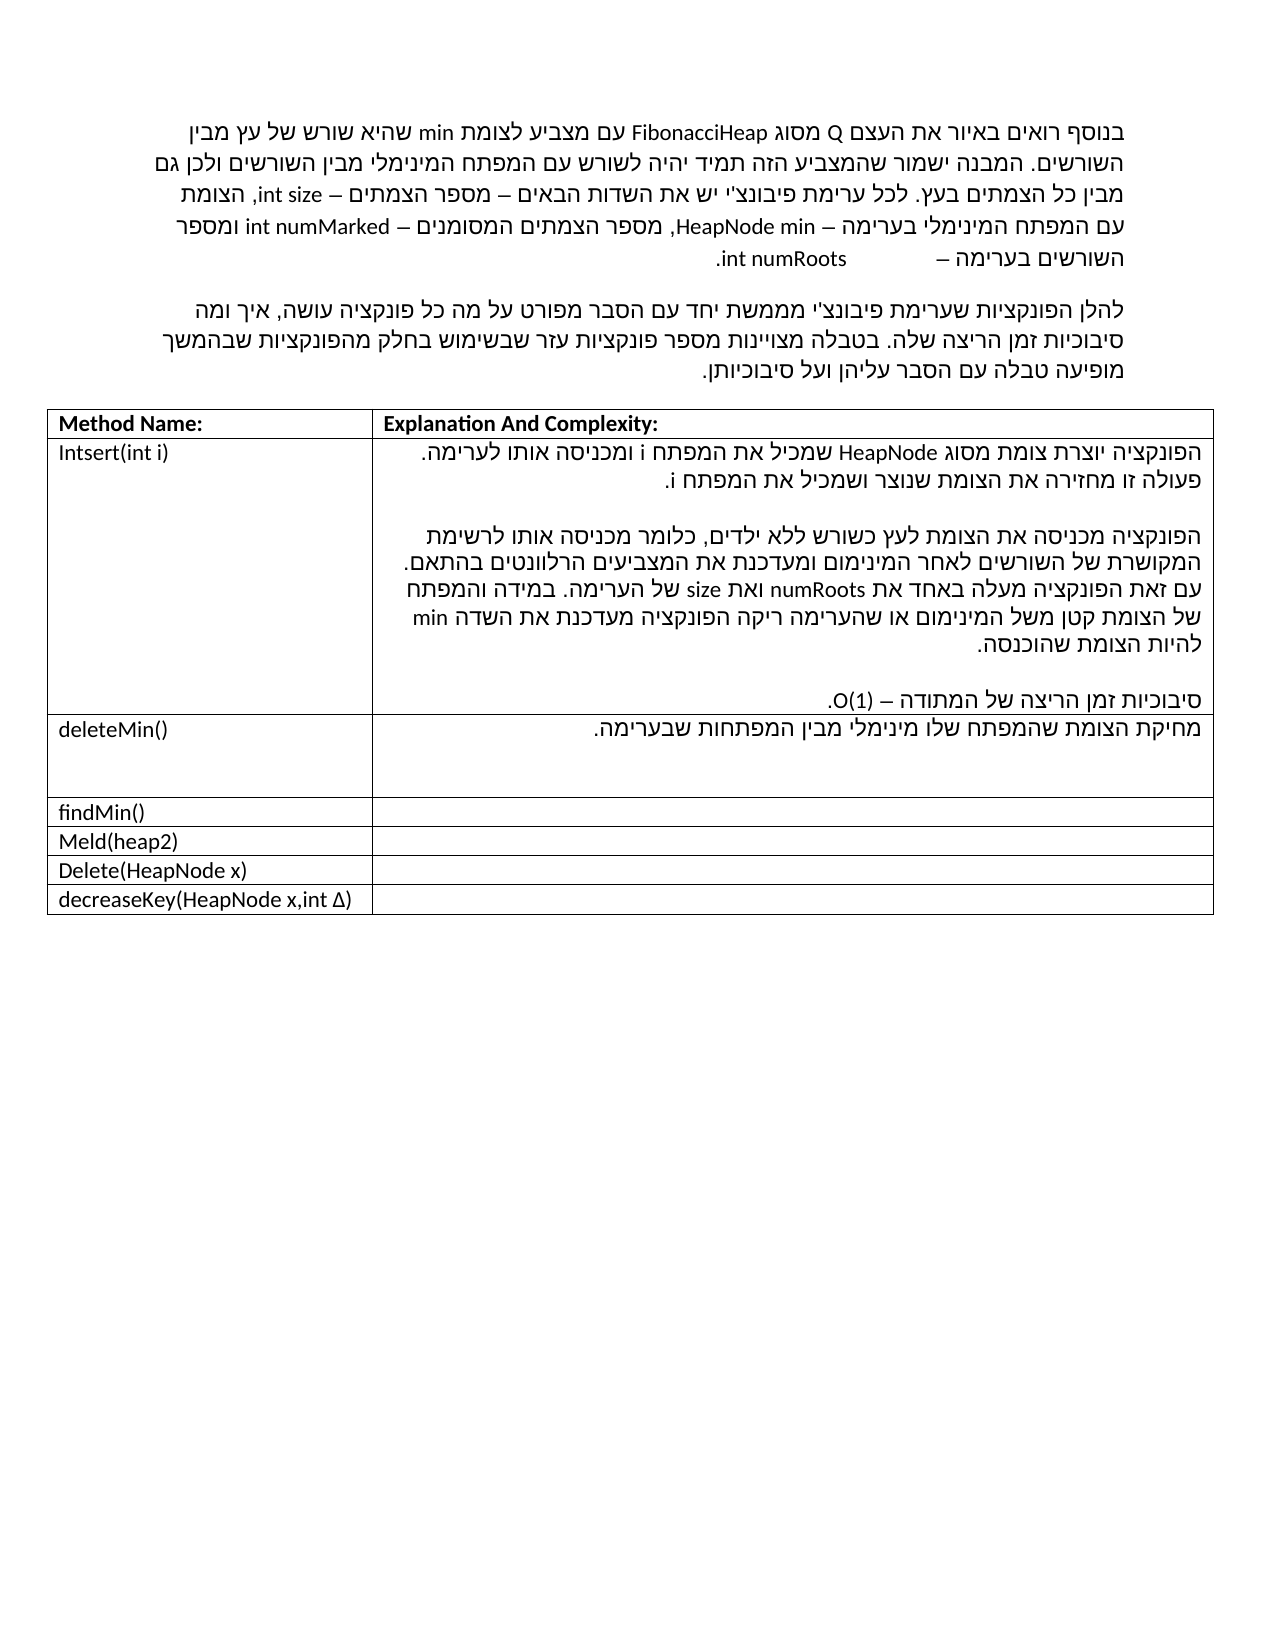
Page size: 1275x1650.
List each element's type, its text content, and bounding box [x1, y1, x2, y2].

table_cell Intsert(int i) [48, 439, 372, 714]
table_cell הפונקציה יוצרת צומת מסוג HeapNode שמכיל את המפתח i ומכניסה אותו לערימה. פעולה זו מחזירה את הצומת שנוצר ושמכיל את המפתח i. הפונקציה מכניסה את הצומת לעץ כשורש ללא ילדים, כלומר מכניסה אותו לרשימת המקושרת של השורשים לאחר המינימום ומעדכנת את המצביעים הרלוונטים בהתאם. עם זאת הפונקציה מעלה באחד את numRoots ואת size של הערימה. במידה והמפתח של הצומת קטן משל המינימום או שהערימה ריקה הפונקציה מעדכנת את השדה min להיות הצומת שהוכנסה. סיבוכיות זמן הריצה של המתודה – O(1). [373, 439, 1213, 714]
table_cell [373, 856, 1213, 884]
table_cell מחיקת הצומת שהמפתח שלו מינימלי מבין המפתחות שבערימה. [373, 715, 1213, 797]
table_cell [373, 798, 1213, 826]
table_cell findMin() [48, 798, 372, 826]
table_cell [373, 885, 1213, 913]
text להלן הפונקציות שערימת פיבונצ'י מממשת יחד עם הסבר מפורט על מה כל פונקציה עושה, איך ומה סיבוכיות זמן הריצה שלה. בטבלה מצויינות מספר פונקציות עזר שבשימוש בחלק מהפונקציות שבהמשך מופיעה טבלה עם הסבר עליהן ועל סיבוכיותן. [150, 297, 1125, 384]
table_header Explanation And Complexity: [373, 410, 1213, 437]
table_cell deleteMin() [48, 715, 372, 797]
table_cell [373, 827, 1213, 855]
table_cell decreaseKey(HeapNode x,int ∆) [48, 885, 372, 913]
table_cell Meld(heap2) [48, 827, 372, 855]
table_header Method Name: [48, 410, 372, 437]
text בנוסף רואים באיור את העצם Q מסוג FibonacciHeap עם מצביע לצומת min שהיא שורש של עץ מבין השורשים. המבנה ישמור שהמצביע הזה תמיד יהיה לשורש עם המפתח המינימלי מבין השורשים ולכן גם מבין כל הצמתים בעץ. לכל ערימת פיבונצ'י יש את השדות הבאים – מספר הצמתים – int size, הצומת עם המפתח המינימלי בערימה – HeapNode min, מספר הצמתים המסומנים – int numMarked ומספר השורשים בערימה – int numRoots. [150, 118, 1125, 272]
table_cell Delete(HeapNode x) [48, 856, 372, 884]
